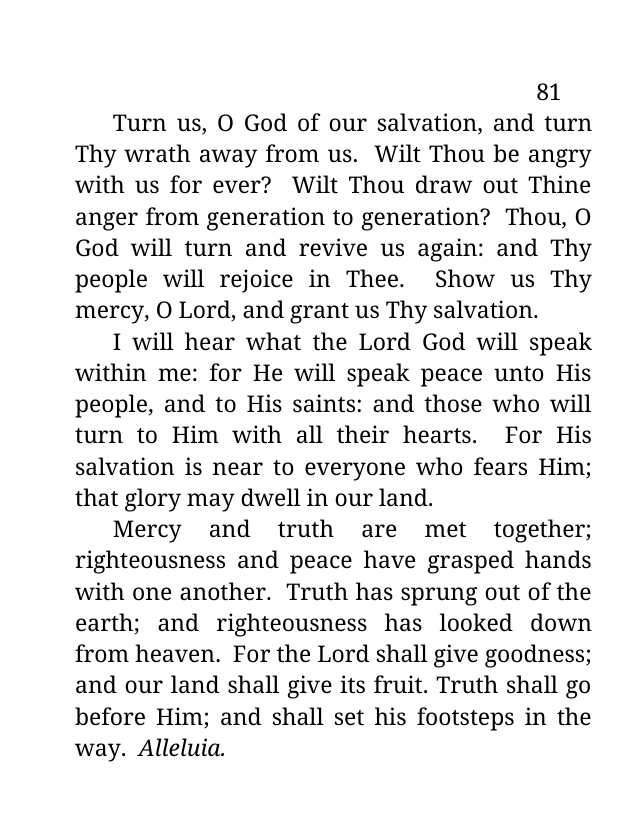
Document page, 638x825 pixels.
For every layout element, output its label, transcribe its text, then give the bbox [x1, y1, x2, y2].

text I will hear what the Lord God will speak within me: for He will speak peace unto His people, and to His saints: and those who will turn to Him with all their hearts. For His salvation is near to everyone who fears Him; that glory may dwell in our land. [75, 326, 592, 513]
text Turn us, O God of our salvation, and turn Thy wrath away from us. Wilt Thou be angry with us for ever? Wilt Thou draw out Thine anger from generation to generation? Thou, O God will turn and revive us again: and Thy people will rejoice in Thee. Show us Thy mercy, O Lord, and grant us Thy salvation. [75, 100, 592, 326]
text Mercy and truth are met together; righteousness and peace have grasped hands with one another. Truth has sprung out of the earth; and righteousness has looked down from heaven. For the Lord shall give goodness; and our land shall give its fruit. Truth shall go before Him; and shall set his footsteps in the way. Alleluia. [75, 513, 592, 763]
